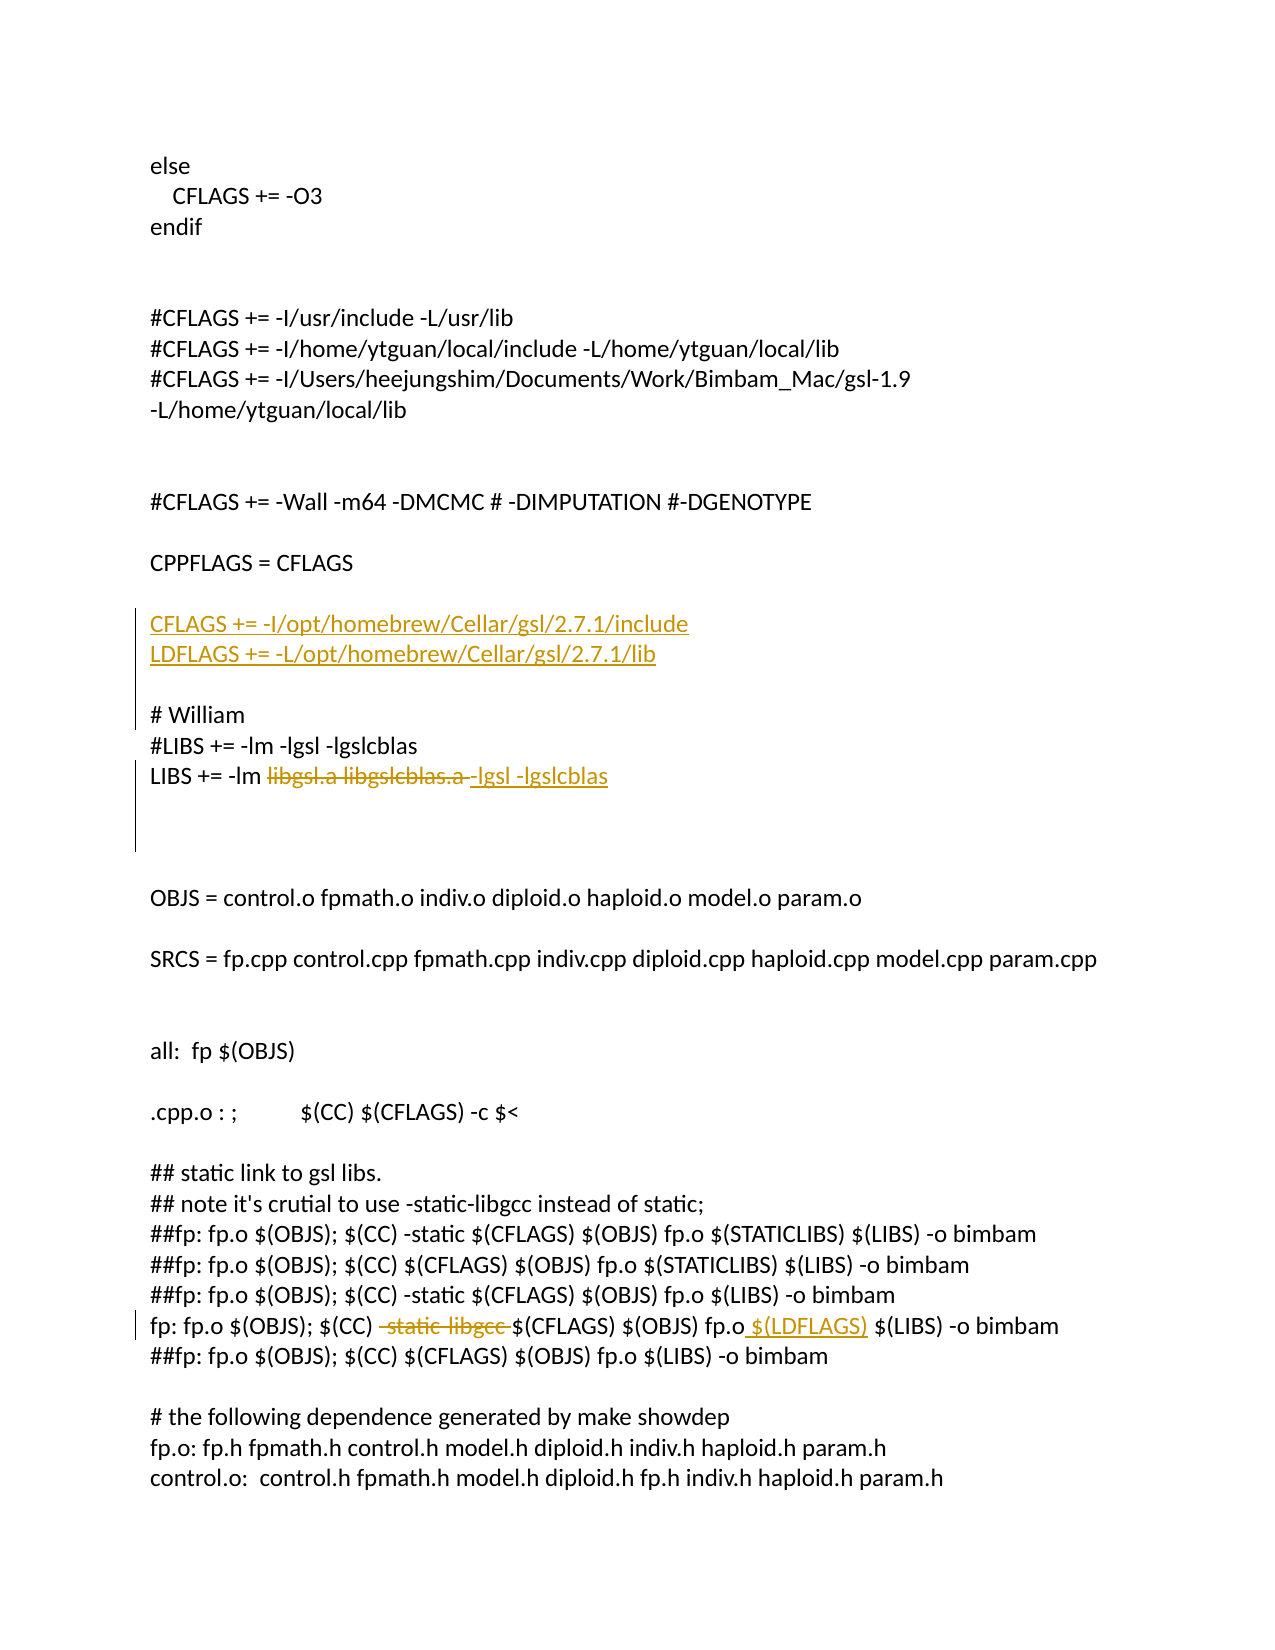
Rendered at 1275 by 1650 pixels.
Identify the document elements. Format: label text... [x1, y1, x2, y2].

text # William [150, 699, 1125, 730]
text OBJS = control.o fpmath.o indiv.o diploid.o haploid.o model.o param.o [150, 882, 1125, 913]
text endif [150, 211, 1125, 242]
text fp.o: fp.h fpmath.h control.h model.h diploid.h indiv.h haploid.h param.h [150, 1432, 1125, 1462]
text .cpp.o : ; $(CC) $(CFLAGS) -c $< [150, 1096, 1125, 1127]
text ## note it's crutial to use -static-libgcc instead of static; [150, 1188, 1125, 1218]
text fp: fp.o $(OBJS); $(CC) $(CFLAGS) $(OBJS) fp.o $(LIBS) -o bimbam [150, 1310, 1125, 1340]
text SRCS = fp.cpp control.cpp fpmath.cpp indiv.cpp diploid.cpp haploid.cpp model.cpp param.cpp [150, 943, 1125, 974]
text else [150, 150, 1125, 181]
text #CFLAGS += -I/Users/heejungshim/Documents/Work/Bimbam_Mac/gsl-1.9 -L/home/ytguan/local/lib [150, 364, 1125, 425]
text ##fp: fp.o $(OBJS); $(CC) -static $(CFLAGS) $(OBJS) fp.o $(LIBS) -o bimbam [150, 1279, 1125, 1310]
text #CFLAGS += -I/usr/include -L/usr/lib [150, 303, 1125, 333]
text CFLAGS += -O3 [150, 181, 1125, 211]
text ##fp: fp.o $(OBJS); $(CC) -static $(CFLAGS) $(OBJS) fp.o $(STATICLIBS) $(LIBS) -o bimbam [150, 1218, 1125, 1249]
text all: fp $(OBJS) [150, 1035, 1125, 1066]
text CPPFLAGS = CFLAGS [150, 547, 1125, 577]
text #CFLAGS += -I/home/ytguan/local/include -L/home/ytguan/local/lib [150, 333, 1125, 364]
text ##fp: fp.o $(OBJS); $(CC) $(CFLAGS) $(OBJS) fp.o $(STATICLIBS) $(LIBS) -o bimbam [150, 1249, 1125, 1279]
text #LIBS += -lm -lgsl -lgslcblas [150, 730, 1125, 760]
text #CFLAGS += -Wall -m64 -DMCMC # -DIMPUTATION #-DGENOTYPE [150, 486, 1125, 516]
text # the following dependence generated by make showdep [150, 1401, 1125, 1432]
text LIBS += -lm [150, 760, 1125, 791]
text control.o: control.h fpmath.h model.h diploid.h fp.h indiv.h haploid.h param.h [150, 1462, 1125, 1493]
text ##fp: fp.o $(OBJS); $(CC) $(CFLAGS) $(OBJS) fp.o $(LIBS) -o bimbam [150, 1340, 1125, 1371]
text ## static link to gsl libs. [150, 1157, 1125, 1188]
